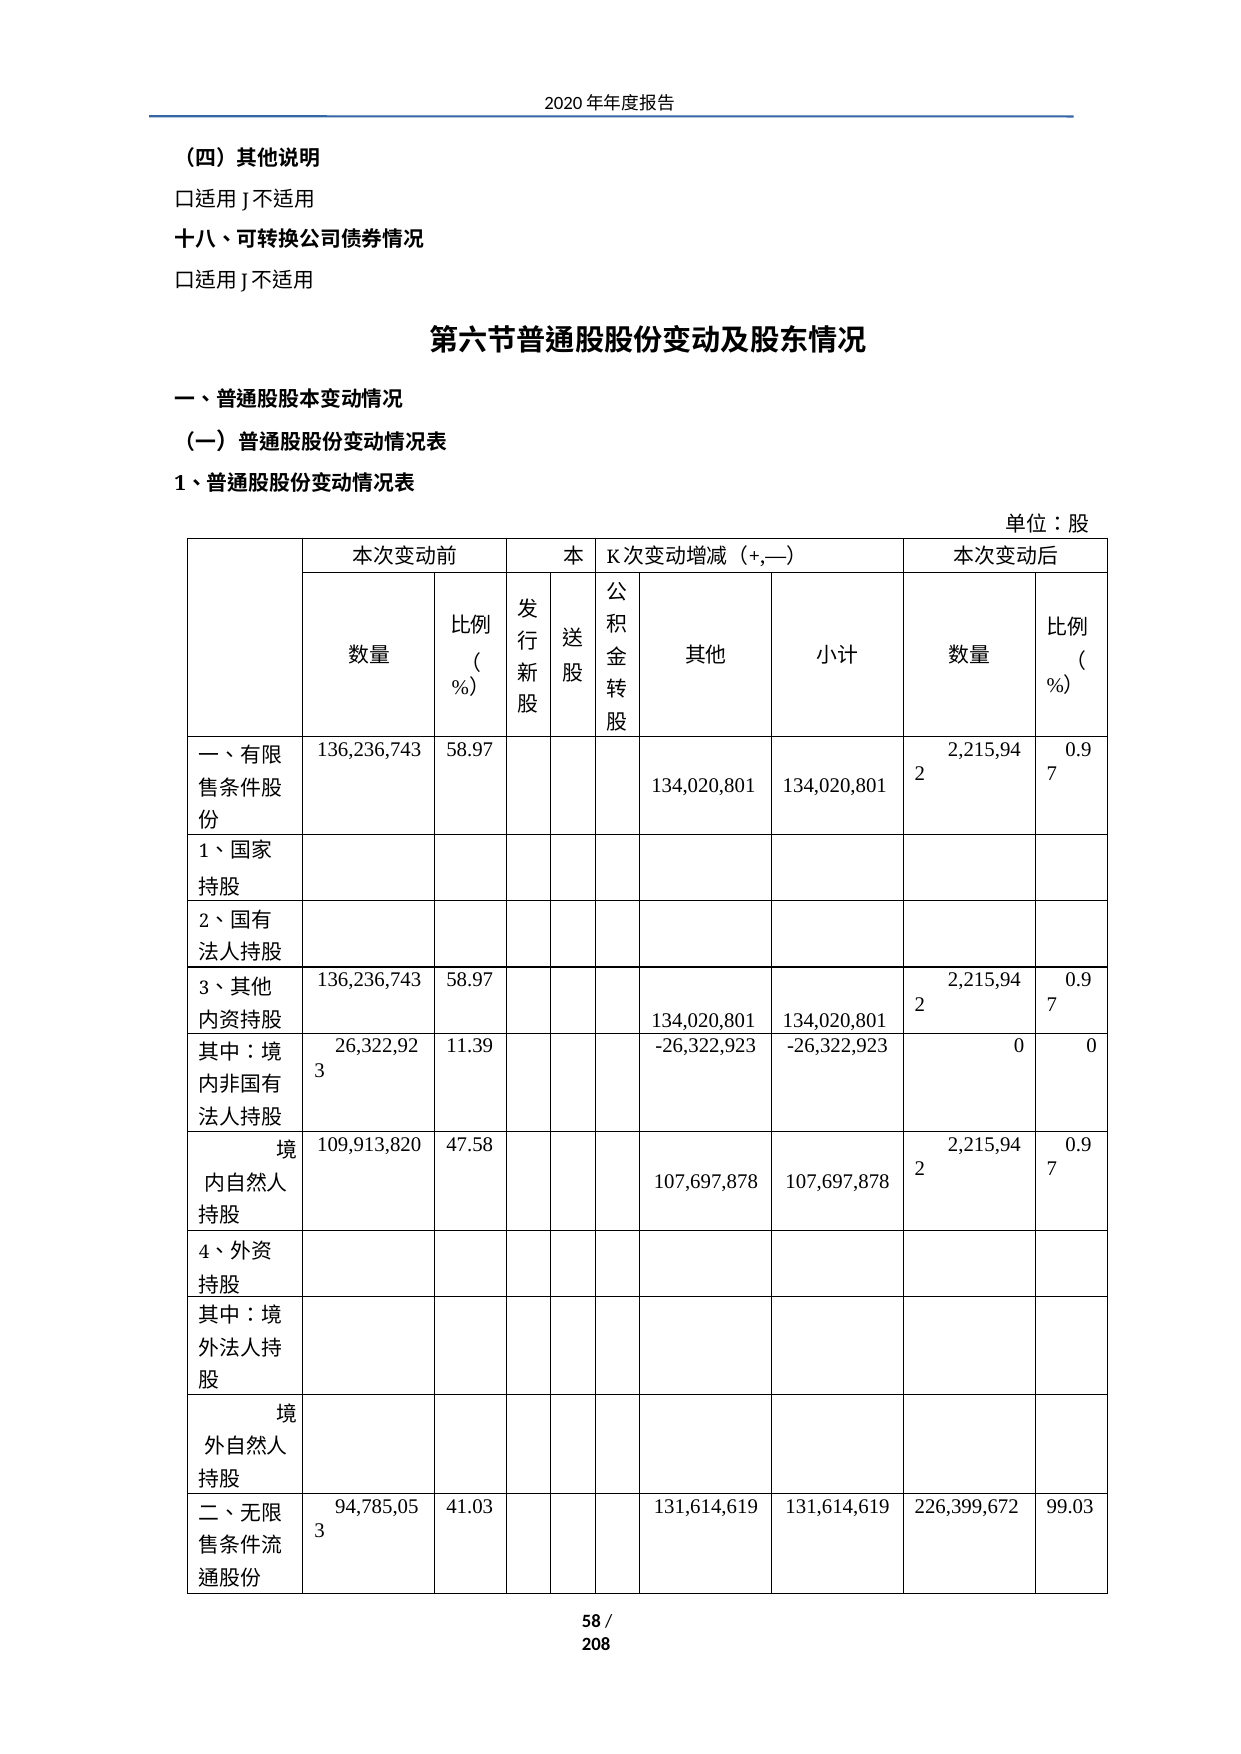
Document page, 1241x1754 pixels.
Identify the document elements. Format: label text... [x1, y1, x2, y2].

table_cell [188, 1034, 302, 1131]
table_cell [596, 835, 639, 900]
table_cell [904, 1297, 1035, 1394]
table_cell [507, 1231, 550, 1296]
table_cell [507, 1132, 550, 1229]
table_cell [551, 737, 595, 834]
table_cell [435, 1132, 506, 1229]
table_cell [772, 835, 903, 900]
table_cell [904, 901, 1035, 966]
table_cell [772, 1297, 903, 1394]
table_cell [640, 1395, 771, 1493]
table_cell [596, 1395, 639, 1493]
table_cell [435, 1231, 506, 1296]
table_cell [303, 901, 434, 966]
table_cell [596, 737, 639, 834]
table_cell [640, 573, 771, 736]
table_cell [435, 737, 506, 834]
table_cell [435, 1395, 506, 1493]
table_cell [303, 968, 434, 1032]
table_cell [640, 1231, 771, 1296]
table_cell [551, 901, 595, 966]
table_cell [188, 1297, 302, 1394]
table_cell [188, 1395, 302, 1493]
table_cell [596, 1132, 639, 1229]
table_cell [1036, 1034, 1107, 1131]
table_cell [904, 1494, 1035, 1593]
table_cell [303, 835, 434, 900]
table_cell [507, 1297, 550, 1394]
text 十八、可转换公司债券情况 [174, 224, 1121, 253]
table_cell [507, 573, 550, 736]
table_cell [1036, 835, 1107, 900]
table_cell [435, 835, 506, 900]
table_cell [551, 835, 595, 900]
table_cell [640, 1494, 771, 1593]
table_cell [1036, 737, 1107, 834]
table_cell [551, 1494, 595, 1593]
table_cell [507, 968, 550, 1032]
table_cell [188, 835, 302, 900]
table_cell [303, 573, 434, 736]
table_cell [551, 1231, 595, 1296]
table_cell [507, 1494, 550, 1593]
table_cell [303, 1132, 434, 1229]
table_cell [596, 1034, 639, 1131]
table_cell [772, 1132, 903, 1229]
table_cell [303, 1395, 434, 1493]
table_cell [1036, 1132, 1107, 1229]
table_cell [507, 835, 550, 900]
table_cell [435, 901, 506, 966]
text （四）其他说明 [174, 143, 1121, 171]
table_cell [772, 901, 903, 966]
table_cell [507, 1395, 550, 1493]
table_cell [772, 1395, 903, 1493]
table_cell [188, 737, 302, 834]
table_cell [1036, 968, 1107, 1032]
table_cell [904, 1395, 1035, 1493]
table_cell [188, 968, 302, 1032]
text 1、普通股股份变动情况表 [174, 468, 1121, 497]
text 第六节普通股股份变动及股东情况 [174, 319, 1121, 359]
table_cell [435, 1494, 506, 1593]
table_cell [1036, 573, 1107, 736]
text 一、普通股股本变动情况 [174, 384, 1121, 412]
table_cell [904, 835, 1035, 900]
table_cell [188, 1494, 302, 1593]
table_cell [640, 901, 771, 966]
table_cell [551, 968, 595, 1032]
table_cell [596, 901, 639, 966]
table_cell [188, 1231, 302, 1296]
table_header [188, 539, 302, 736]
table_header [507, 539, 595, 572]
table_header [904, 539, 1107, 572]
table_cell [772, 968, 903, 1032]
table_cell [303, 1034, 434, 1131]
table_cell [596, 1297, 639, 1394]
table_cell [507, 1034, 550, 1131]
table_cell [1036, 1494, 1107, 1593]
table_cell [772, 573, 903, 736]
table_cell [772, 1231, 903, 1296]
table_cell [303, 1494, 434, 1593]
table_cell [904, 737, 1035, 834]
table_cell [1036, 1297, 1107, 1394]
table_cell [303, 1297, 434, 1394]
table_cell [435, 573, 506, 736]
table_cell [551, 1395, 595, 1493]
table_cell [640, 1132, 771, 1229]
text 口适用 J不适用 [174, 184, 1121, 212]
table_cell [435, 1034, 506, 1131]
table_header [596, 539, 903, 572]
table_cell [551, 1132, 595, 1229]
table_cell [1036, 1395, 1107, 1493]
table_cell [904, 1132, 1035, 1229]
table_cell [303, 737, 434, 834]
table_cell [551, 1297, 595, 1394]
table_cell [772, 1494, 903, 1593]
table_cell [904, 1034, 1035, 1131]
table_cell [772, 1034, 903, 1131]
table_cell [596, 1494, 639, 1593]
text 口适用J不适用 [174, 266, 1121, 294]
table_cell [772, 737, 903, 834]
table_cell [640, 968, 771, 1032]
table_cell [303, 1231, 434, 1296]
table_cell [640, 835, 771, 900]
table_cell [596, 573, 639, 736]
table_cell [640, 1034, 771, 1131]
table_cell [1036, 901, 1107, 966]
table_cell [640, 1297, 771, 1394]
text 单位：股 [1006, 509, 1121, 538]
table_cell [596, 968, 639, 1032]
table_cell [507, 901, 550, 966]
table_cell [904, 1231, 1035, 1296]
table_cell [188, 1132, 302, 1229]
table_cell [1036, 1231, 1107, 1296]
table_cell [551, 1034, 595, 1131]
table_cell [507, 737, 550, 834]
text （一）普通股股份变动情况表 [174, 424, 1121, 456]
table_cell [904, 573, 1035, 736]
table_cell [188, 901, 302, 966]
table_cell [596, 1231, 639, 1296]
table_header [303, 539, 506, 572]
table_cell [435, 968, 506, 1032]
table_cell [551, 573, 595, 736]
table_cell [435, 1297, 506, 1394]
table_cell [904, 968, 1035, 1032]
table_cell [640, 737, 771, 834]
